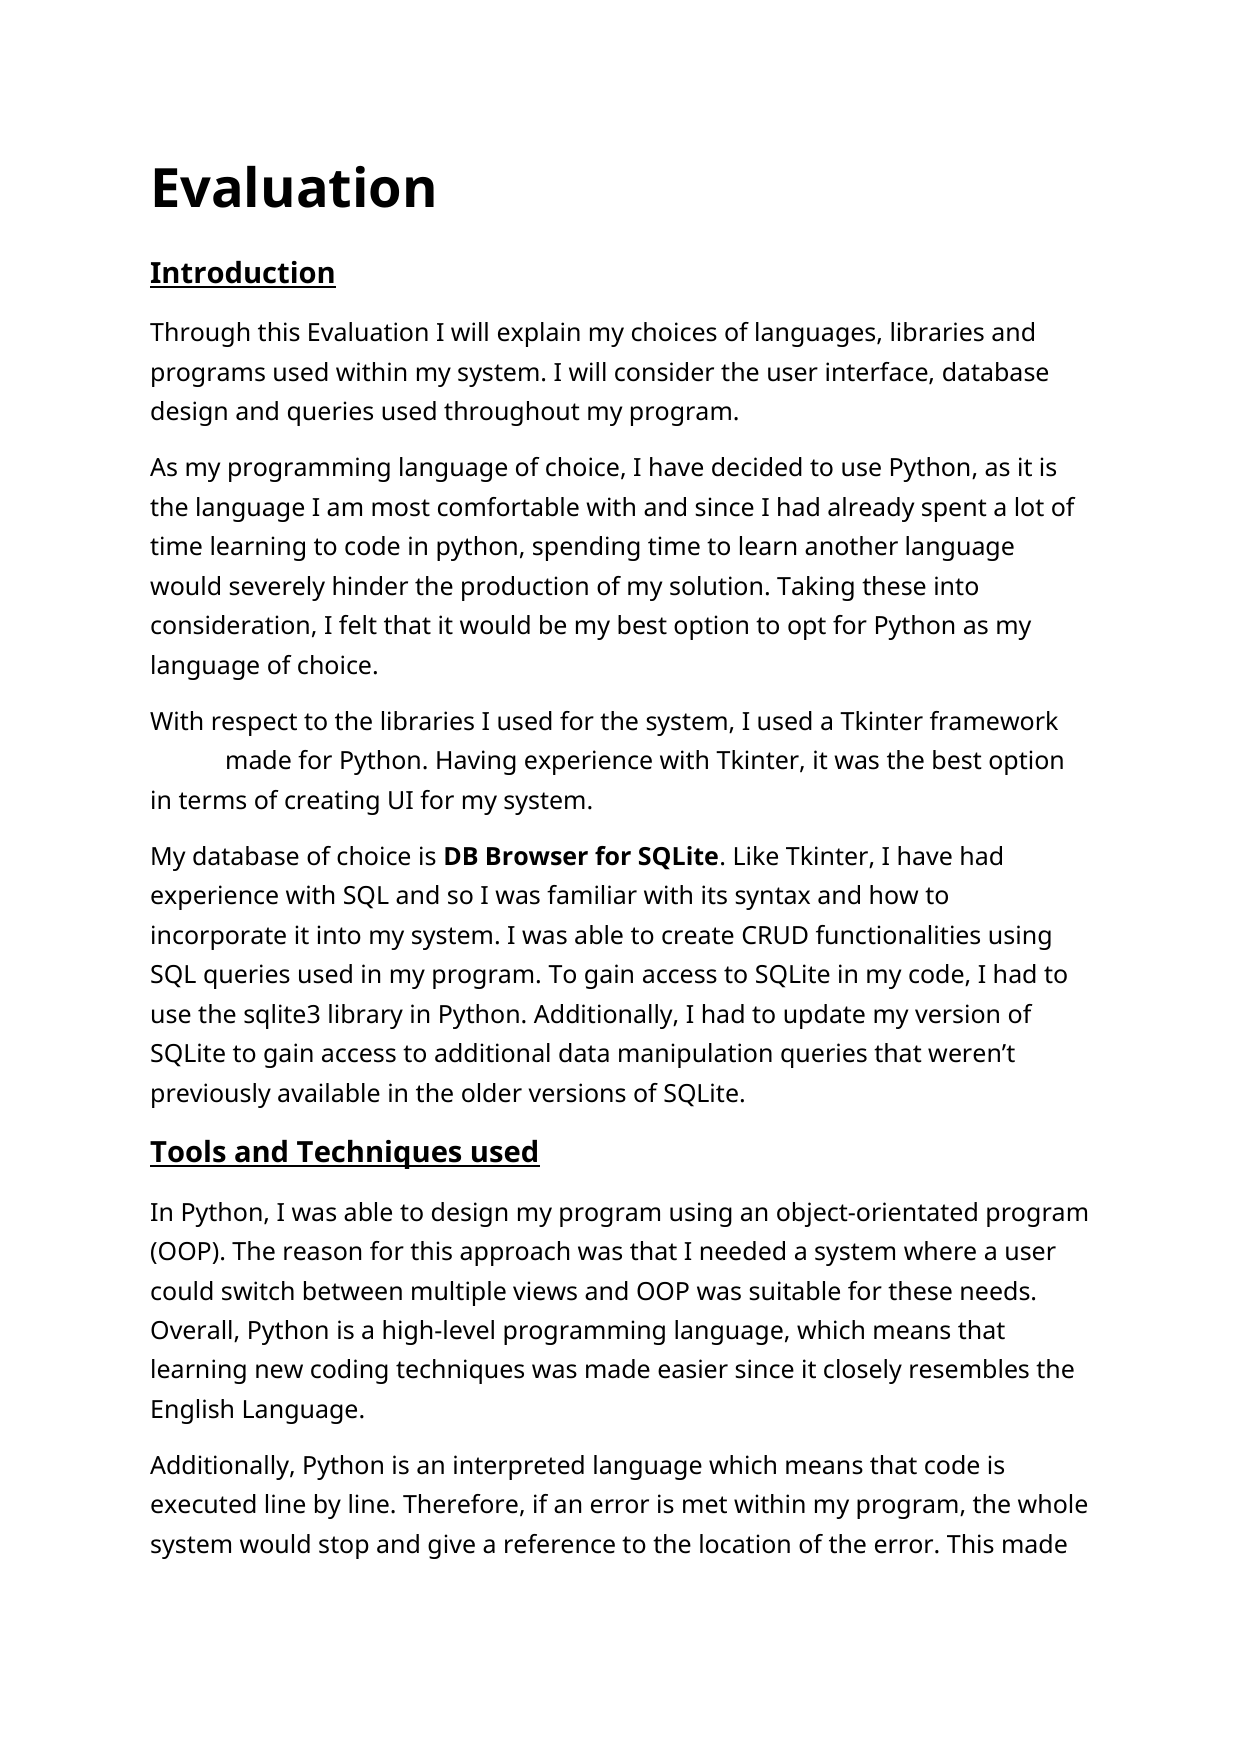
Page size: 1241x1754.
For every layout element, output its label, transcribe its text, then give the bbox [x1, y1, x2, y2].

text Tools and Techniques used [150, 1132, 1090, 1171]
text Through this Evaluation I will explain my choices of languages, libraries and programs used within my system. I will consider the user interface, database design and queries used throughout my program. [150, 315, 1090, 428]
text With respect to the libraries I used for the system, I used a Tkinter framework made for Python. Having experience with Tkinter, it was the best option in terms of creating UI for my system. [150, 703, 1090, 816]
text As my programming language of choice, I have decided to use Python, as it is the language I am most comfortable with and since I had already spent a lot of time learning to code in python, spending time to learn another language would severely hinder the production of my solution. Taking these into consideration, I felt that it would be my best option to opt for Python as my language of choice. [150, 450, 1090, 681]
text Introduction [150, 252, 1090, 292]
text Evaluation [150, 150, 1090, 224]
text In Python, I was able to design my program using an object-orientated program (OOP). The reason for this approach was that I needed a system where a user could switch between multiple views and OOP was suitable for these needs. Overall, Python is a high-level programming language, which means that learning new coding techniques was made easier since it closely resembles the English Language. [150, 1194, 1090, 1426]
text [150, 1448, 1090, 1561]
text My database of choice is DB Browser for SQLite. Like Tkinter, I have had experience with SQL and so I was familiar with its syntax and how to incorporate it into my system. I was able to create CRUD functionalities using SQL queries used in my program. To gain access to SQLite in my code, I had to use the sqlite3 library in Python. Additionally, I had to update my version of SQLite to gain access to additional data manipulation queries that weren’t previously available in the older versions of SQLite. [150, 838, 1090, 1109]
